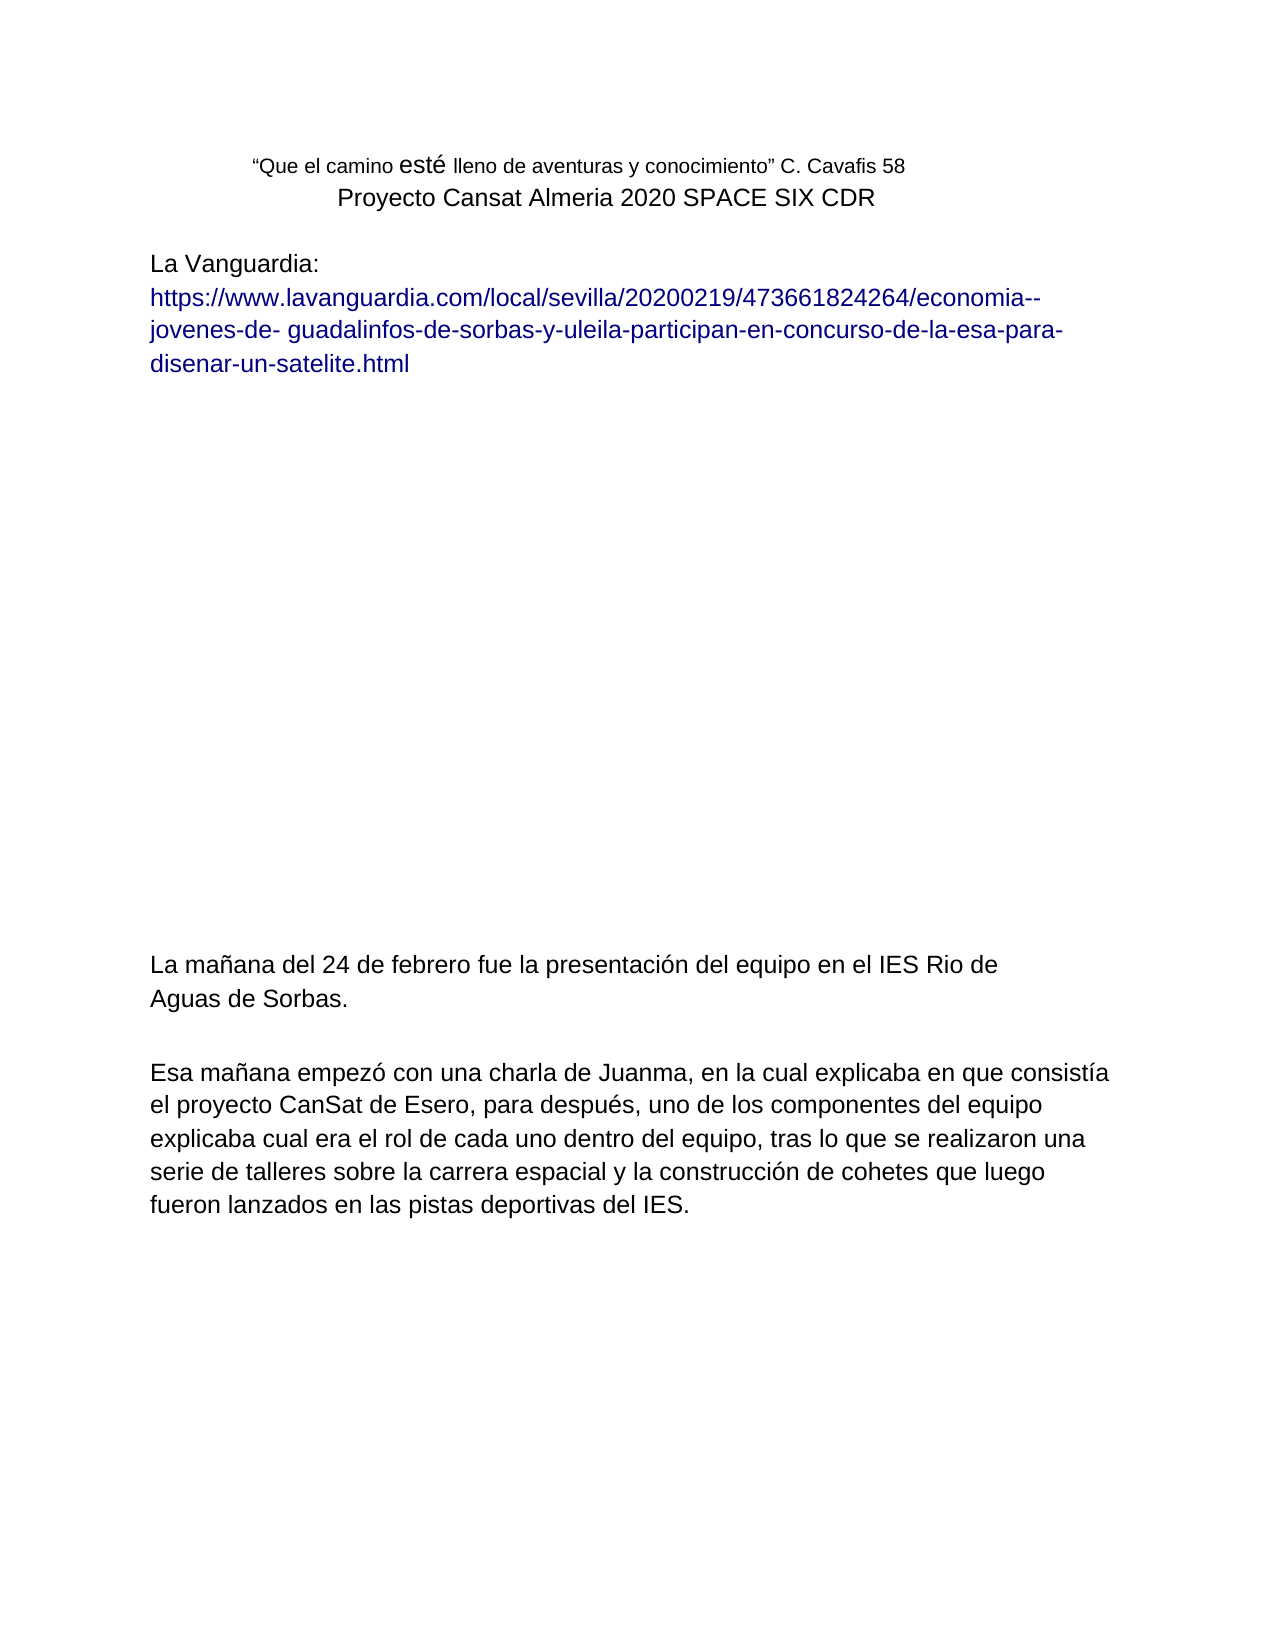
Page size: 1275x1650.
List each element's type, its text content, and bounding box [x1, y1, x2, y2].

text La Vanguardia: https://www.lavanguardia.com/local/sevilla/20200219/473661824264/economia--jovenes-de- guadalinfos-de-sorbas-y-uleila-participan-en-concurso-de-la-esa-para-disenar-un-satelite.html [150, 249, 1123, 377]
text Esa mañana empezó con una charla de Juanma, en la cual explicaba en que consistía el proyecto CanSat de Esero, para después, uno de los componentes del equipo explicaba cual era el rol de cada uno dentro del equipo, tras lo que se realizaron una serie de talleres sobre la carrera espacial y la construcción de cohetes que luego fueron lanzados en las pistas deportivas del IES. [150, 1057, 1119, 1218]
text Proyecto Cansat Almeria 2020 SPACE SIX CDR [337, 183, 938, 212]
text “Que el camino esté lleno de aventuras y conocimiento” C. Cavafis 58 [252, 150, 1049, 179]
text La mañana del 24 de febrero fue la presentación del equipo en el IES Rio de Aguas de Sorbas. [150, 951, 1047, 1012]
